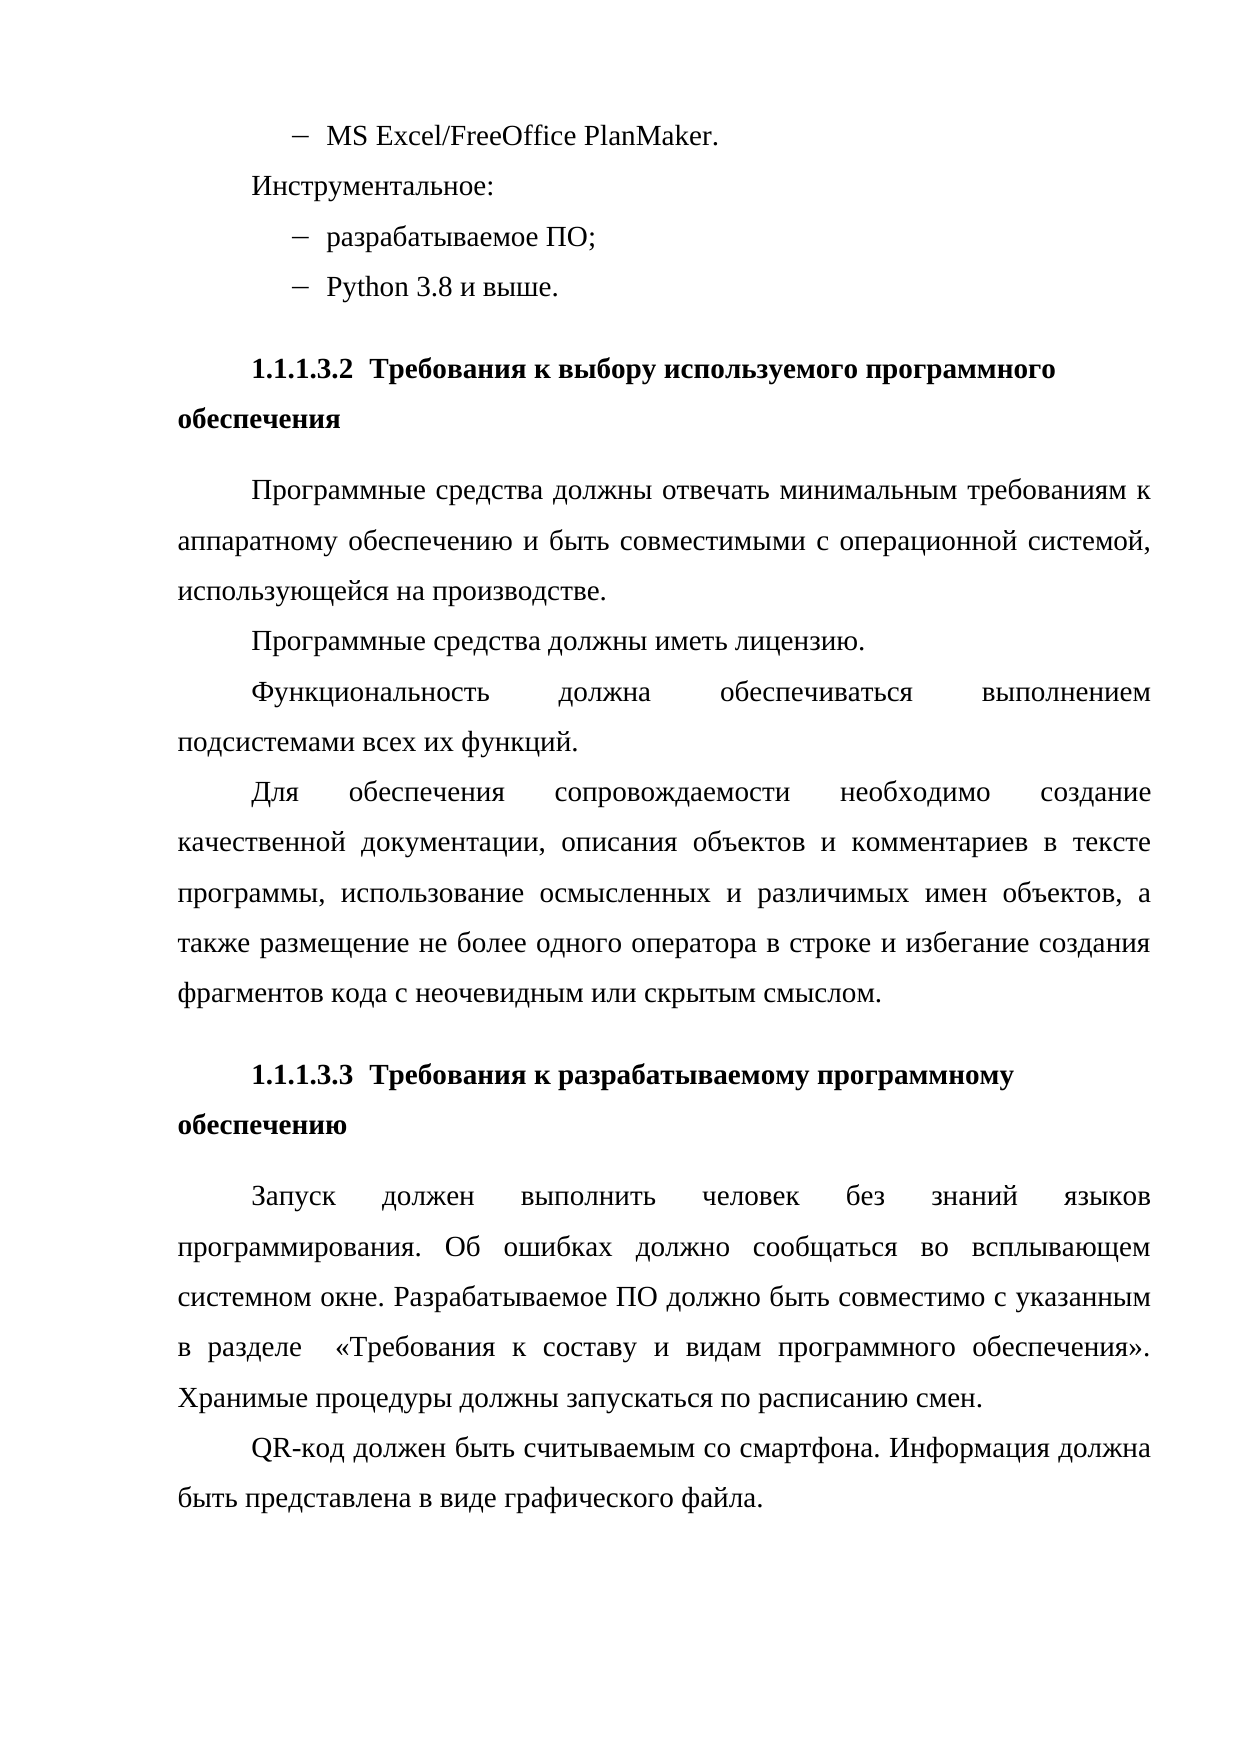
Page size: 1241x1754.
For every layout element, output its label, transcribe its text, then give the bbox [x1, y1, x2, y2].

text Запуск должен выполнить человек без знаний языков программирования. Об ошибках должно сообщаться во всплывающем системном окне. Разрабатываемое ПО должно быть совместимо с указанным в разделе «Требования к составу и видам программного обеспечения». Хранимые процедуры должны запускаться по расписанию смен. [177, 1178, 1152, 1413]
text Для обеспечения сопровождаемости необходимо создание качественной документации, описания объектов и комментариев в тексте программы, использование осмысленных и различимых имен объектов, а также размещение не более одного оператора в строке и избегание создания фрагментов кода с неочевидным или скрытым смыслом. [177, 774, 1152, 1009]
text QR-код должен быть считываемым со смартфона. Информация должна быть представлена в виде графического файла. [177, 1430, 1152, 1514]
list Требования к разрабатываемому программному обеспечению [177, 1057, 1152, 1141]
text Программные средства должны иметь лицензию. [177, 623, 1152, 657]
list MS Excel/FreeOffice PlanMaker. [288, 118, 1152, 152]
text Функциональность должна обеспечиваться выполнением подсистемами всех их функций. [177, 674, 1152, 757]
text Инструментальное: [177, 168, 1152, 202]
list разрабатываемое ПО; [288, 219, 1152, 252]
text Программные средства должны отвечать минимальным требованиям к аппаратному обеспечению и быть совместимыми с операционной системой, использующейся на производстве. [177, 472, 1152, 607]
list Требования к выбору используемого программного обеспечения [177, 351, 1152, 435]
list Python 3.8 и выше. [288, 269, 1152, 303]
